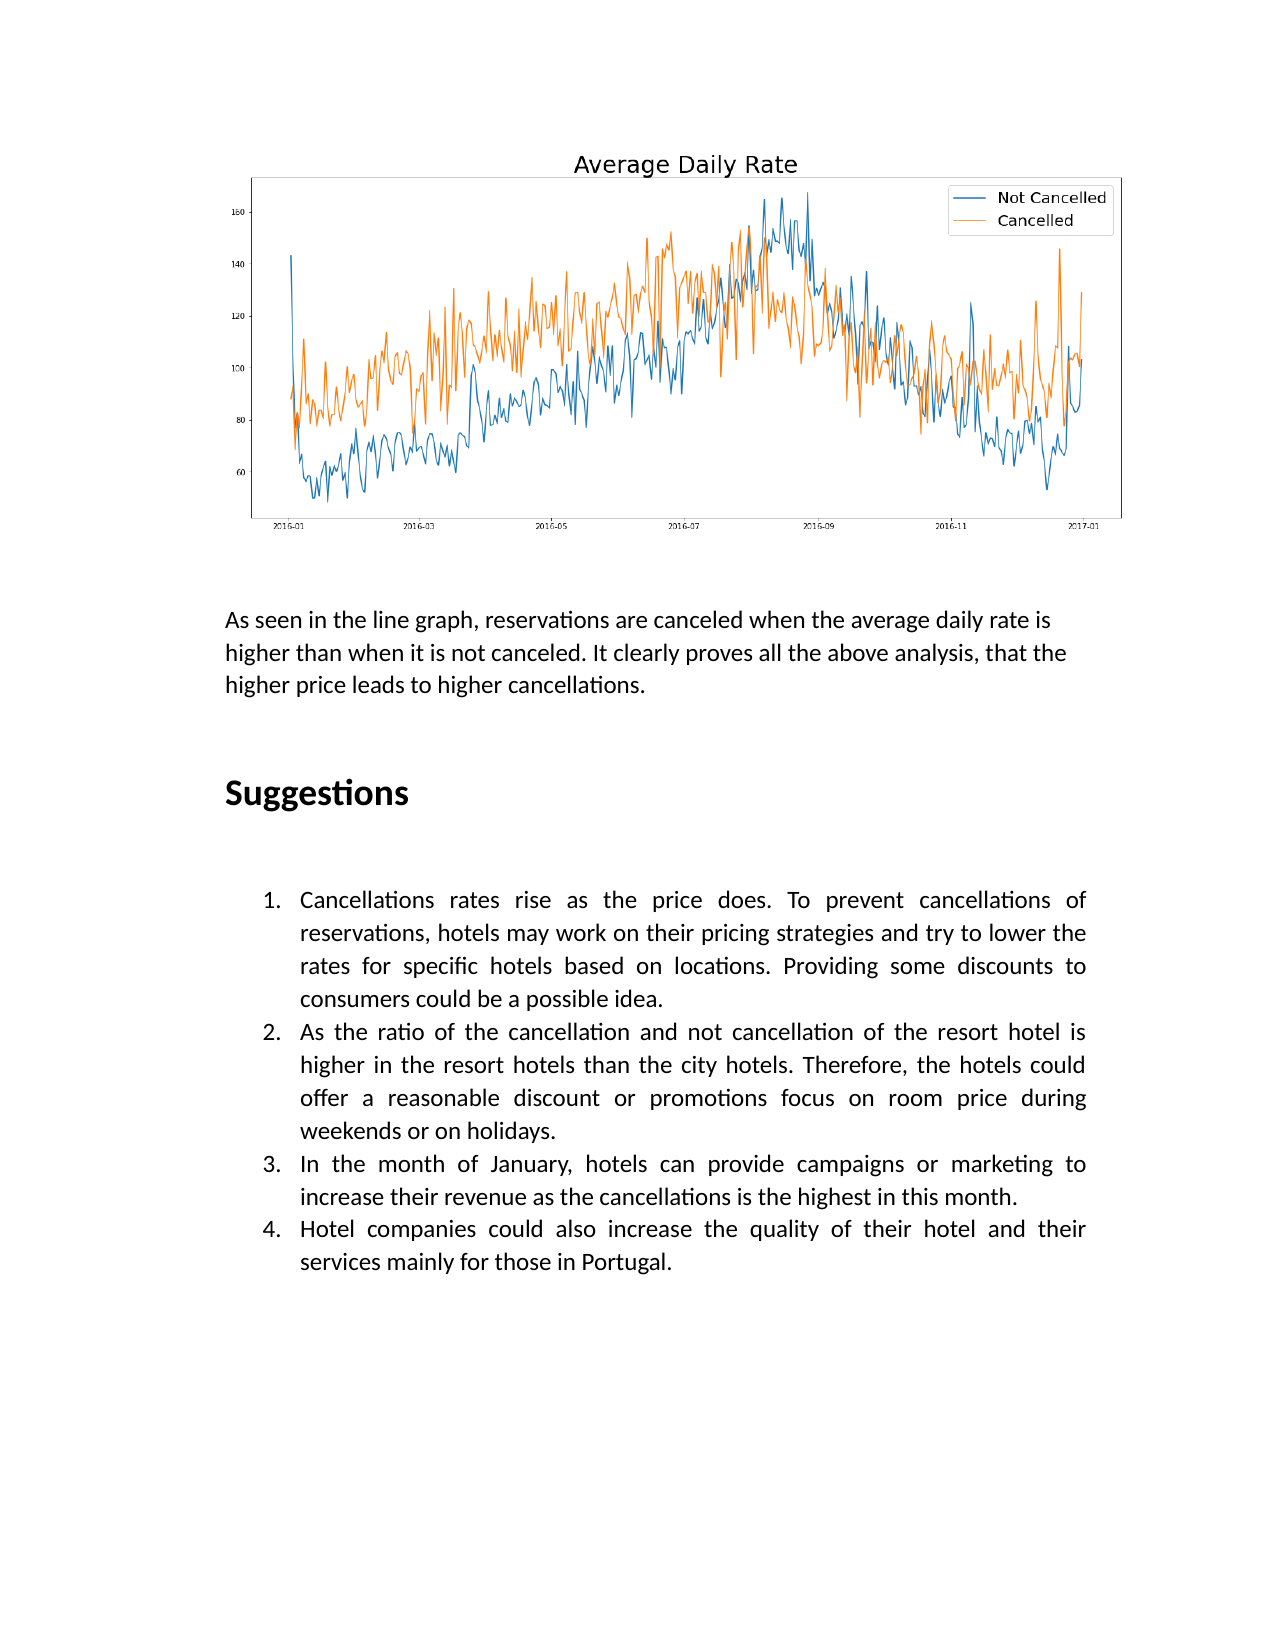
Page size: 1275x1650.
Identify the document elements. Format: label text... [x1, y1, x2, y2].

list As the ratio of the cancellation and not cancellation of the resort hotel is higher in the resort hotels than the city hotels. Therefore, the hotels could offer a reasonable discount or promotions focus on room price during weekends or on holidays. [262, 1016, 1087, 1145]
list Cancellations rates rise as the price does. To prevent cancellations of reservations, hotels may work on their pricing strategies and try to lower the rates for specific hotels based on locations. Providing some discounts to consumers could be a possible idea. [262, 884, 1087, 1014]
text Suggestions [225, 769, 1087, 814]
list In the month of January, hotels can provide campaigns or marketing to increase their revenue as the cancellations is the highest in this month. [262, 1148, 1087, 1211]
list Hotel companies could also increase the quality of their hotel and their services mainly for those in Portugal. [262, 1214, 1087, 1277]
text As seen in the line graph, reservations are canceled when the average daily rate is higher than when it is not canceled. It clearly proves all the above analysis, that the higher price leads to higher cancellations. [225, 604, 1087, 700]
picture [225, 150, 1125, 536]
